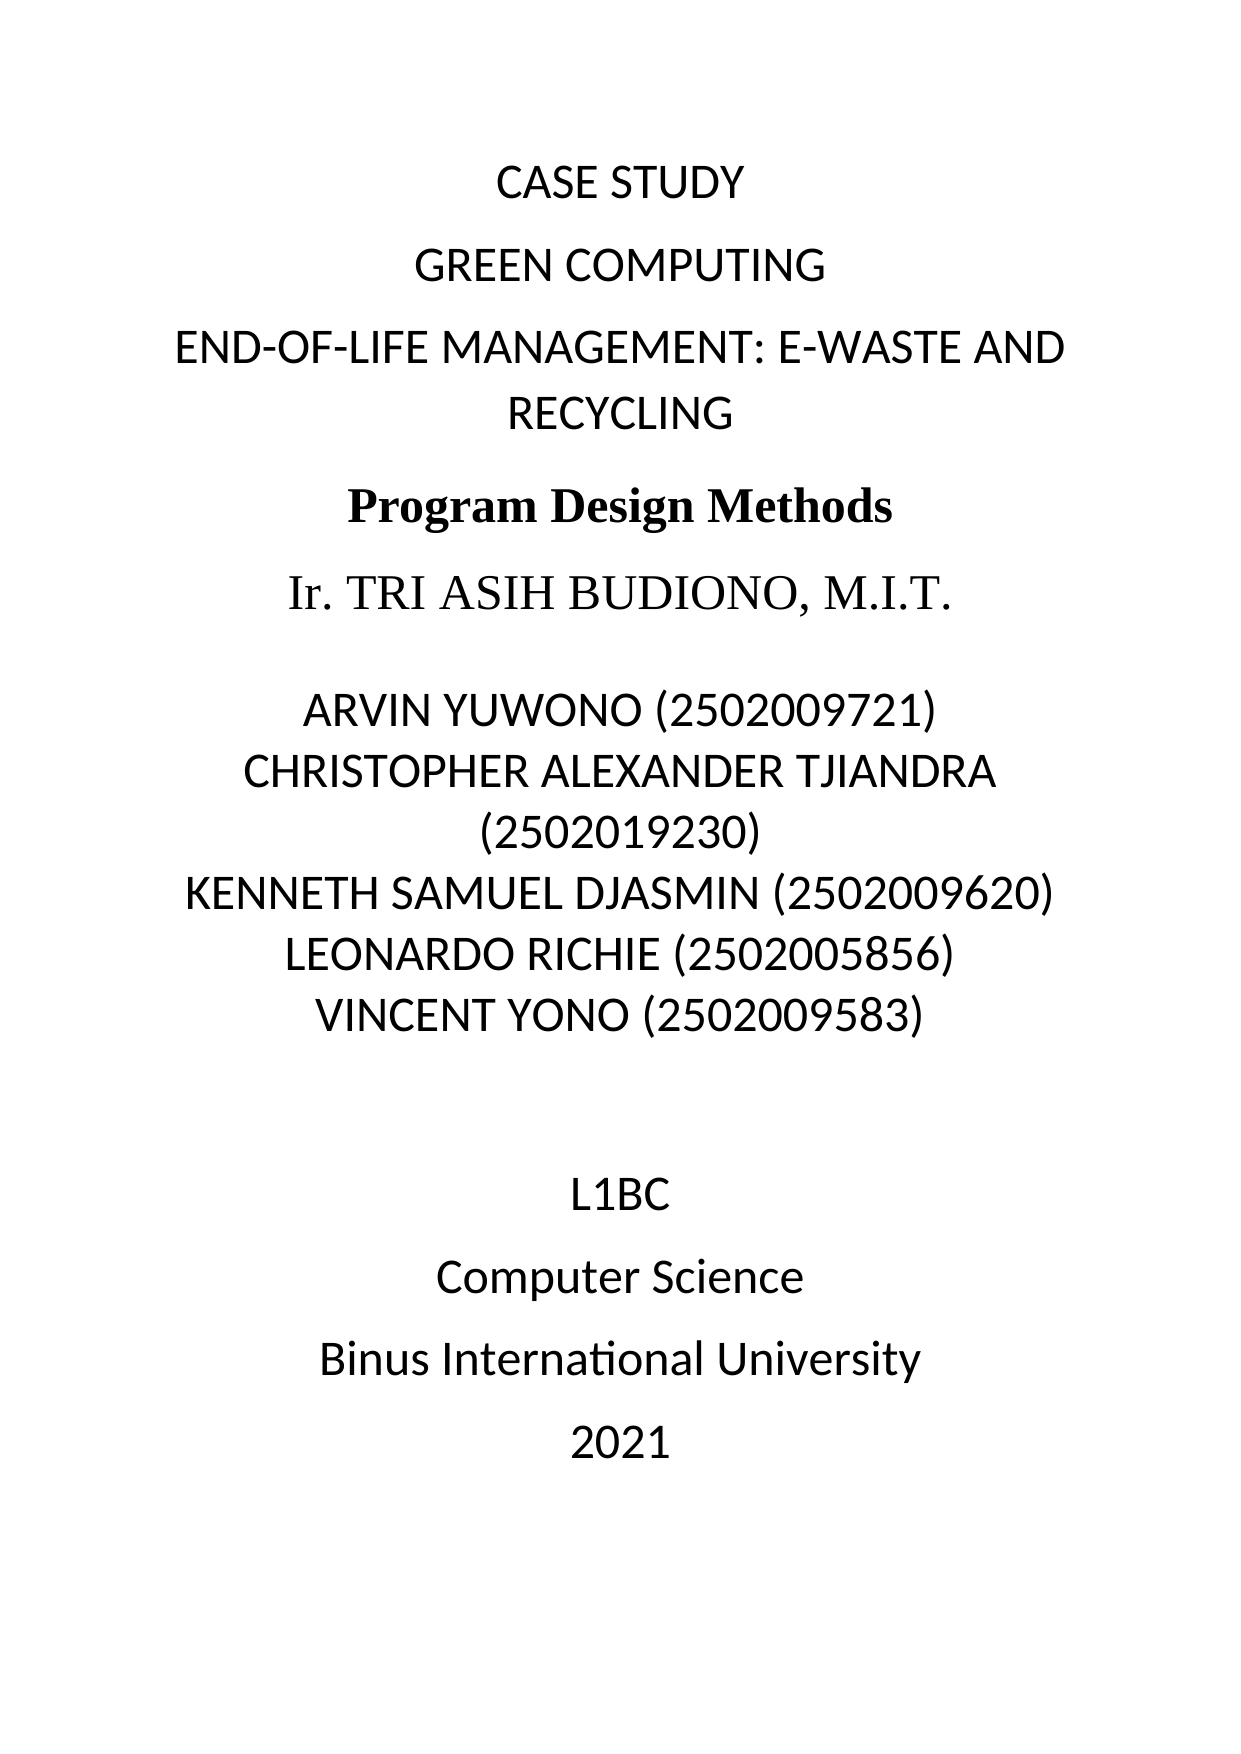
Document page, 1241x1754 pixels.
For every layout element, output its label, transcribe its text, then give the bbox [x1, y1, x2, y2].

text LEONARDO RICHIE (2502005856) [150, 922, 1090, 983]
text 2021 [150, 1410, 1090, 1471]
text KENNETH SAMUEL DJASMIN (2502009620) [150, 861, 1090, 922]
text CHRISTOPHER ALEXANDER TJIANDRA (2502019230) [150, 738, 1090, 861]
text CASE STUDY [150, 150, 1090, 211]
text ARVIN YUWONO (2502009721) [150, 677, 1090, 738]
text Program Design Methods [150, 476, 1090, 533]
text Computer Science [150, 1245, 1090, 1306]
text VINCENT YONO (2502009583) [150, 983, 1090, 1044]
text GREEN COMPUTING [150, 232, 1090, 293]
text END-OF-LIFE MANAGEMENT: E-WASTE AND RECYCLING [150, 315, 1090, 442]
text Binus International University [150, 1327, 1090, 1388]
text L1BC [150, 1162, 1090, 1223]
text Ir. TRI ASIH BUDIONO, M.I.T. [150, 562, 1090, 620]
